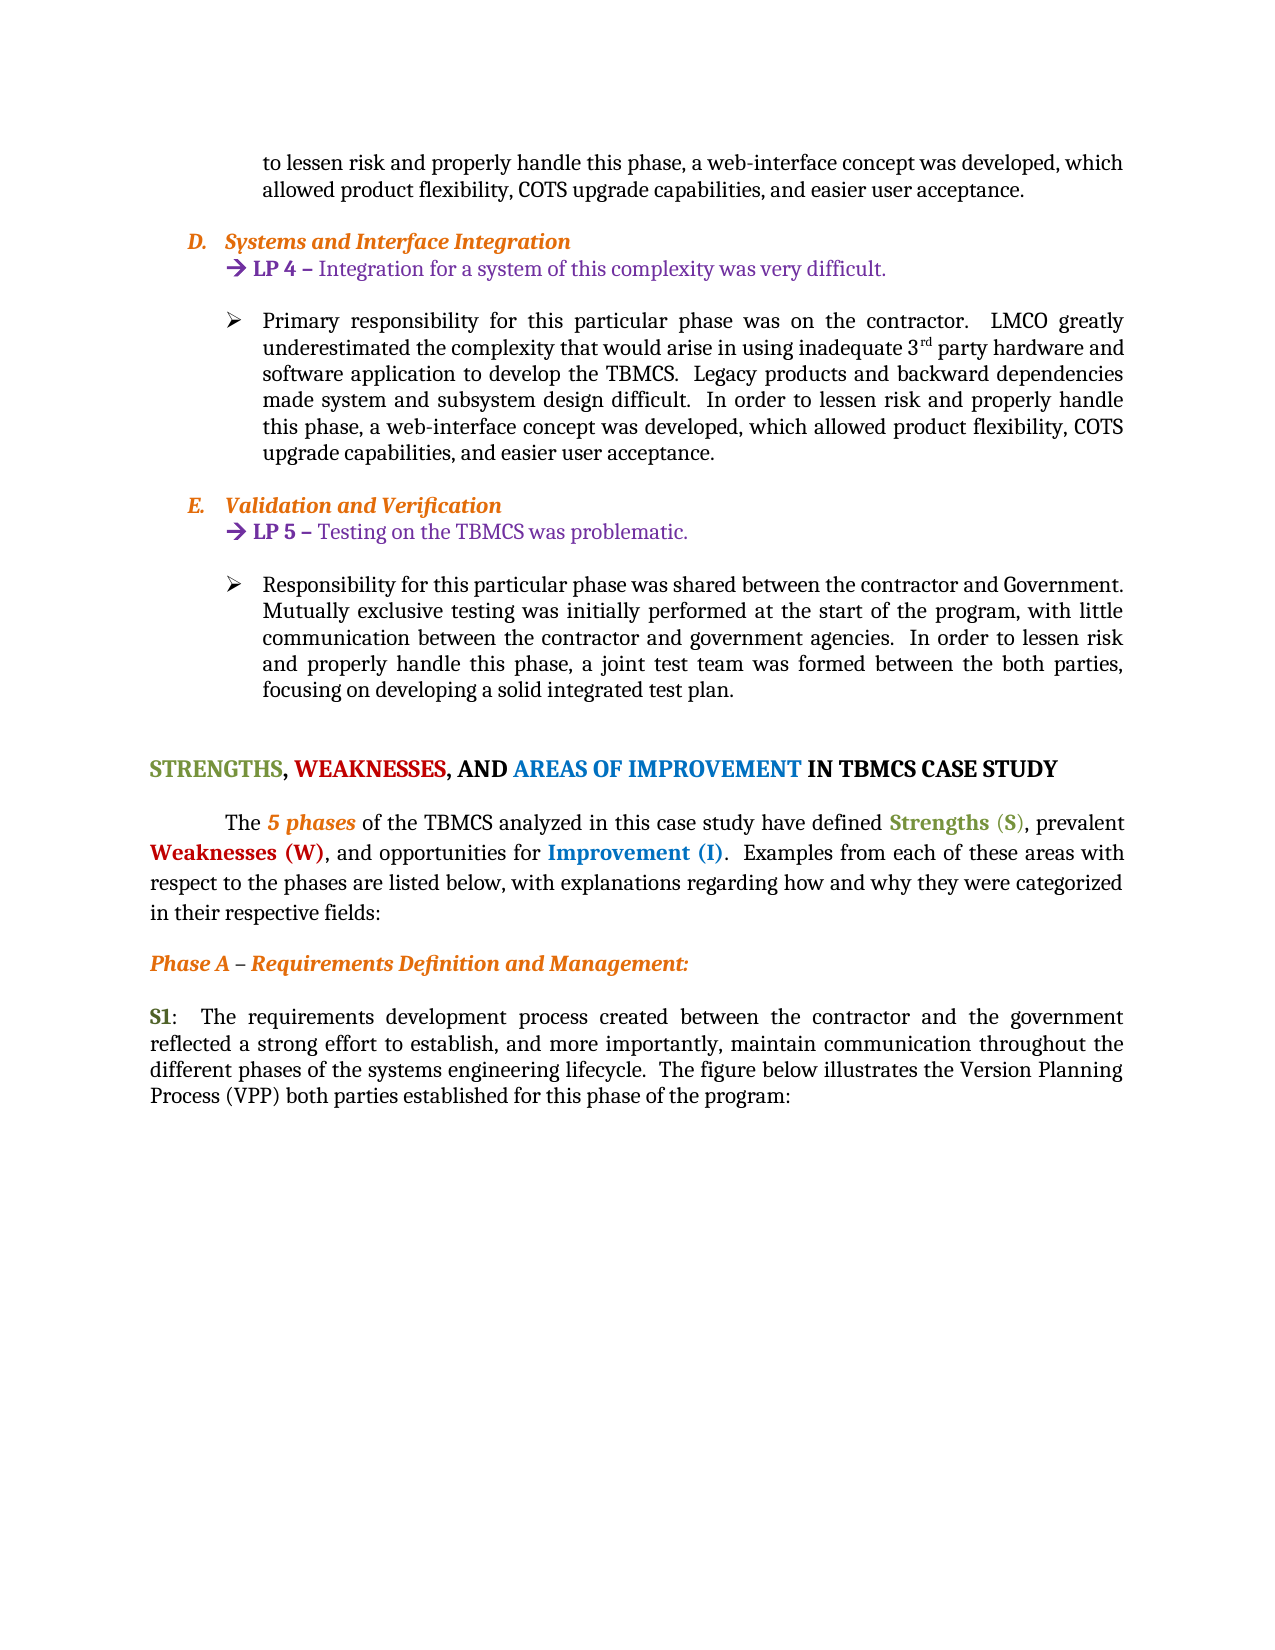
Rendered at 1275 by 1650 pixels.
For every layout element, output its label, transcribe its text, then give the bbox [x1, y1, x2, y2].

text The 5 phases of the TBMCS analyzed in this case study have defined Strengths (S), prevalent Weaknesses (W), and opportunities for Improvement (I). Examples from each of these areas with respect to the phases are listed below, with explanations regarding how and why they were categorized in their respective fields: [150, 809, 1125, 927]
text LP 5 – Testing on the TBMCS was problematic. [225, 519, 1125, 545]
list Systems and Interface Integration [187, 229, 1125, 255]
text Phase A – Requirements Definition and Management: [150, 951, 1125, 978]
text S1: The requirements development process created between the contractor and the government reflected a strong effort to establish, and more importantly, maintain communication throughout the different phases of the systems engineering lifecycle. The figure below illustrates the Version Planning Process (VPP) both parties established for this phase of the program: [150, 1004, 1125, 1109]
list Responsibility for this particular phase was shared between the contractor and Government. Mutually exclusive testing was initially performed at the start of the program, with little communication between the contractor and government agencies. In order to lessen risk and properly handle this phase, a joint test team was formed between the both parties, focusing on developing a solid integrated test plan. [225, 572, 1125, 703]
list Validation and Verification [187, 493, 1125, 519]
list Primary responsibility for this particular phase was on the contractor. LMCO greatly underestimated the complexity that would arise in using inadequate 3rd party hardware and software application to develop the TBMCS. Legacy products and backward dependencies made system and subsystem design difficult. In order to lessen risk and properly handle this phase, a web-interface concept was developed, which allowed product flexibility, COTS upgrade capabilities, and easier user acceptance. [225, 308, 1125, 466]
text LP 4 – Integration for a system of this complexity was very difficult. [225, 255, 1125, 282]
text STRENGTHS, WEAKNESSES, AND AREAS OF IMPROVEMENT IN TBMCS CASE STUDY [150, 754, 1125, 783]
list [225, 150, 1125, 203]
